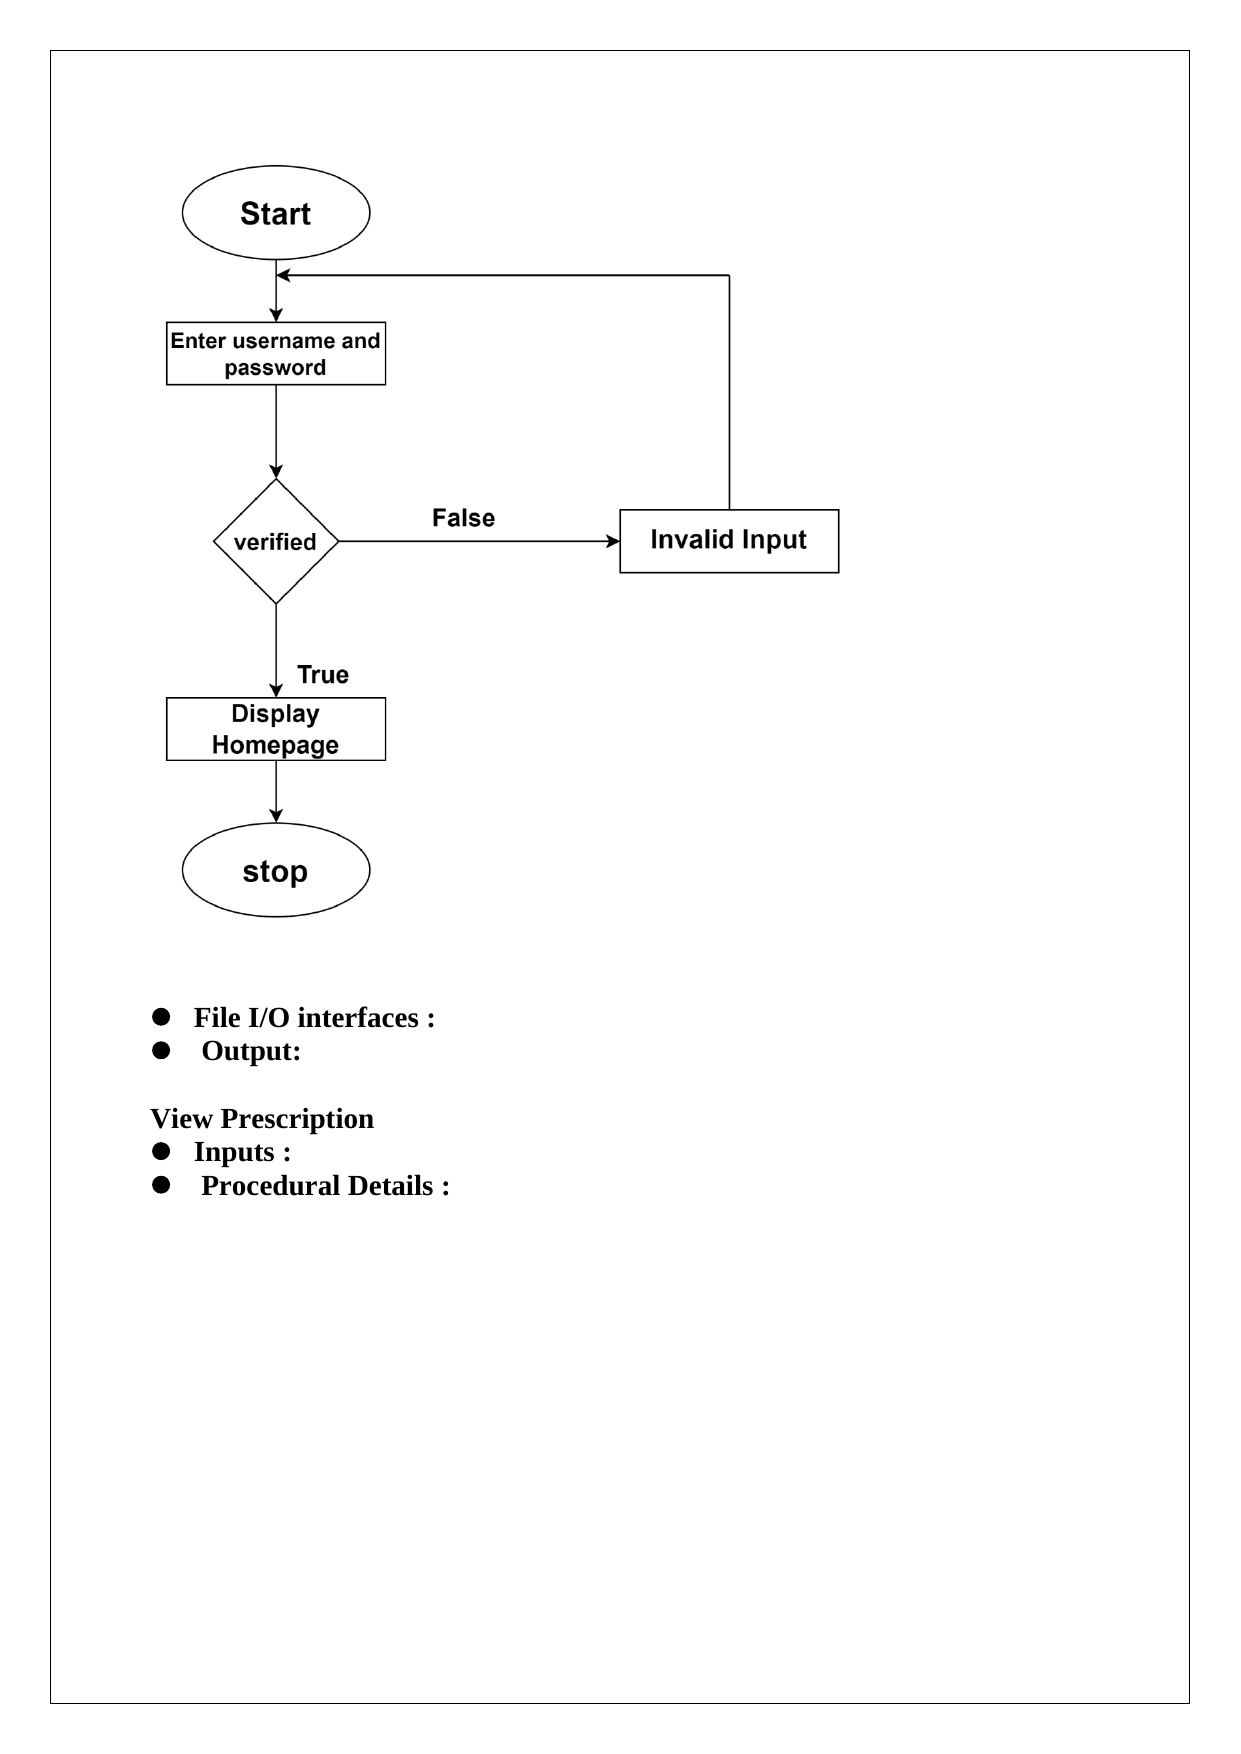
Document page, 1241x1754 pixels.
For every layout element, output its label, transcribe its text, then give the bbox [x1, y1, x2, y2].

list Inputs : [150, 1134, 1090, 1168]
list View Prescription [150, 1101, 1090, 1134]
picture [150, 150, 855, 933]
list Procedural Details : [150, 1168, 1090, 1202]
list Output: [150, 1033, 1090, 1067]
list File I/O interfaces : [150, 1000, 1090, 1033]
